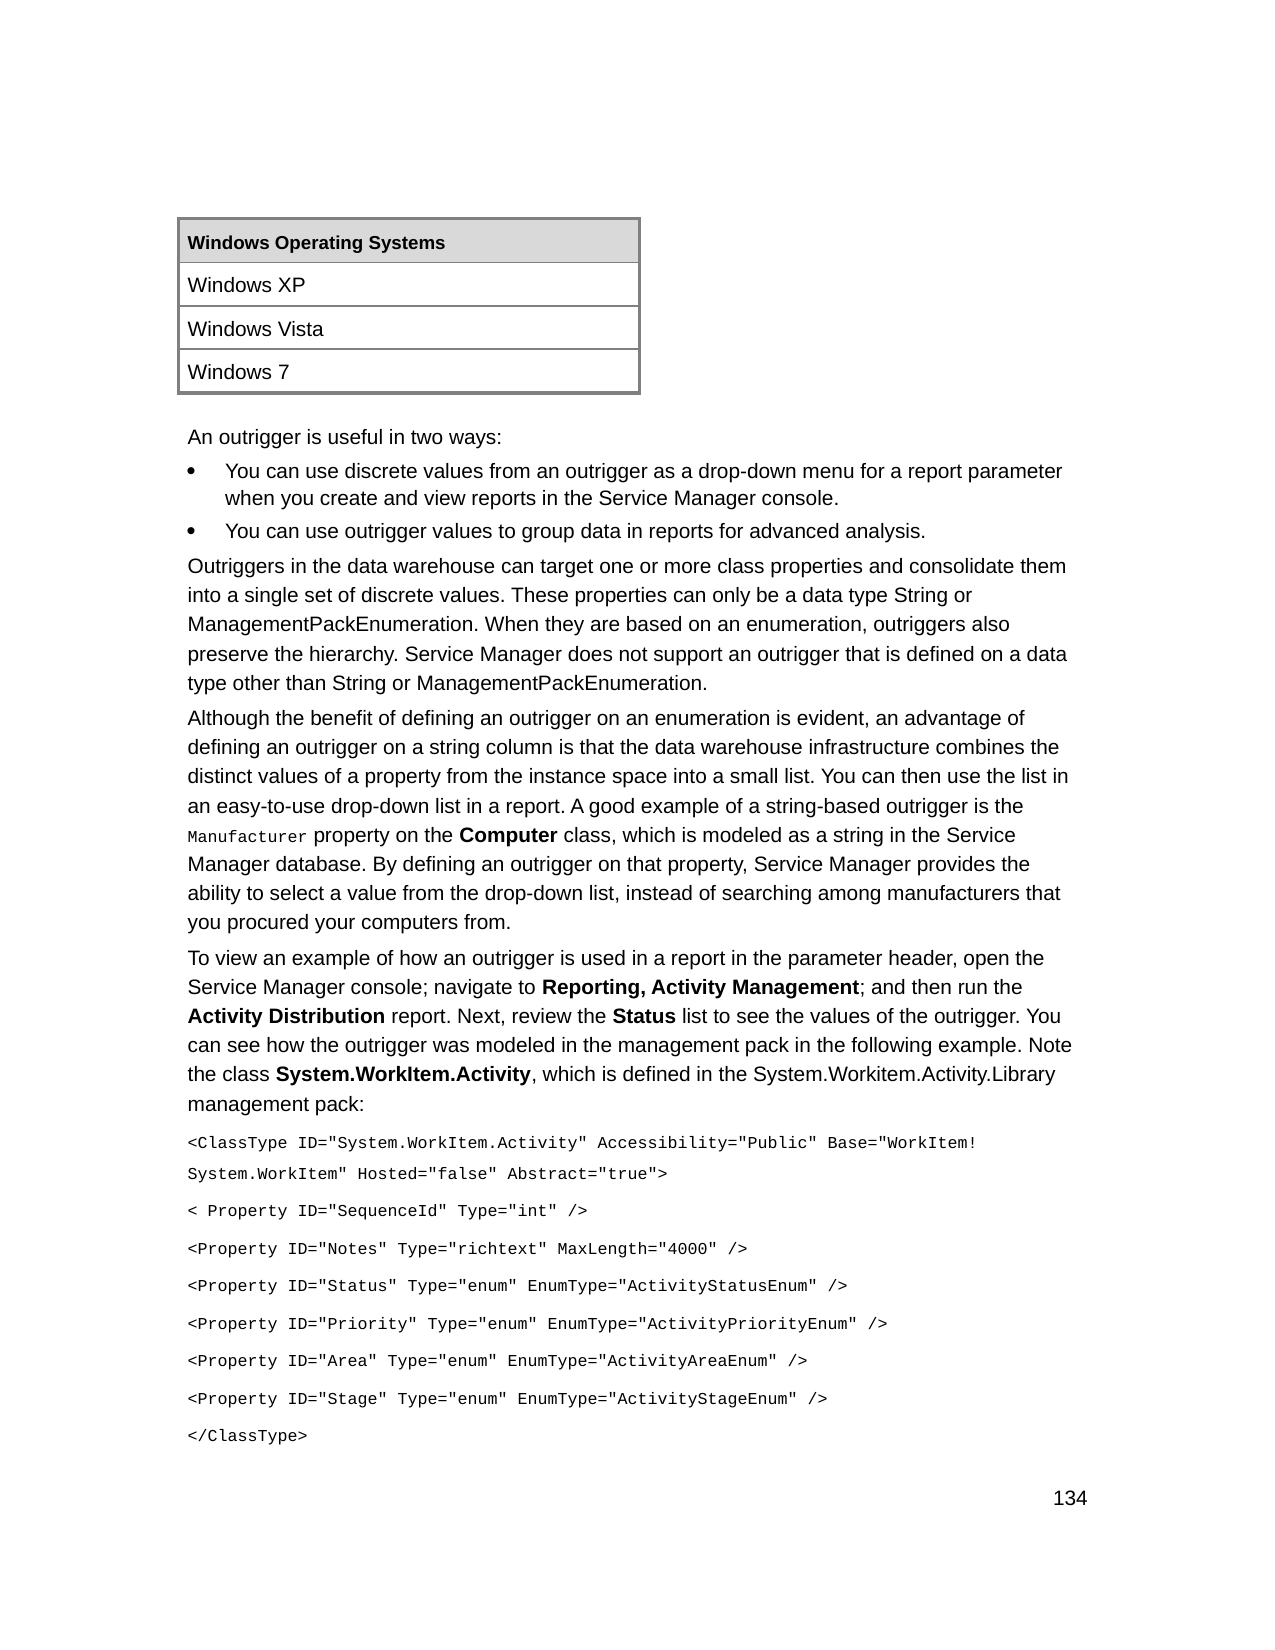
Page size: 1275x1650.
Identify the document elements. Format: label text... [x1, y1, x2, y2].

text Although the benefit of defining an outrigger on an enumeration is evident, an advantage of defining an outrigger on a string column is that the data warehouse infrastructure combines the distinct values of a property from the instance space into a small list. You can then use the list in an easy-to-use drop-down list in a report. A good example of a string-based outrigger is the Manufacturer property on the Computer class, which is modeled as a string in the Service Manager database. By defining an outrigger on that property, Service Manager provides the ability to select a value from the drop-down list, instead of searching among manufacturers that you procured your computers from. [187, 702, 1087, 936]
text To view an example of how an outrigger is used in a report in the parameter header, open the Service Manager console; navigate to Reporting, Activity Management; and then run the Activity Distribution report. Next, review the Status list to see the values of the outrigger. You can see how the outrigger was modeled in the management pack in the following example. Note the class System.WorkItem.Activity, which is defined in the System.Workitem.Activity.Library management pack: [187, 942, 1087, 1117]
table_cell Windows 7 [180, 350, 638, 391]
text <Property ID="Priority" Type="enum" EnumType="ActivityPriorityEnum" /> [187, 1304, 1087, 1336]
list  You can use discrete values from an outrigger as a drop-down menu for a report parameter when you create and view reports in the Service Manager console. [187, 456, 1087, 511]
text An outrigger is useful in two ways: [187, 421, 1087, 450]
table_cell Windows Vista [180, 307, 638, 348]
text <Property ID="Status" Type="enum" EnumType="ActivityStatusEnum" /> [187, 1267, 1087, 1298]
text <Property ID="Stage" Type="enum" EnumType="ActivityStageEnum" /> [187, 1379, 1087, 1411]
text Outriggers in the data warehouse can target one or more class properties and consolidate them into a single set of discrete values. These properties can only be a data type String or ManagementPackEnumeration. When they are based on an enumeration, outriggers also preserve the hierarchy. Service Manager does not support an outrigger that is defined on a data type other than String or ManagementPackEnumeration. [187, 550, 1087, 696]
table_cell Windows XP [180, 263, 638, 305]
text <Property ID="Notes" Type="richtext" MaxLength="4000" /> [187, 1229, 1087, 1261]
text </ClassType> [187, 1417, 1087, 1448]
text < Property ID="SequenceId" Type="int" /> [187, 1192, 1087, 1223]
table_header Windows Operating Systems [180, 220, 638, 262]
text <ClassType ID="System.WorkItem.Activity" Accessibility="Public" Base="WorkItem!System.WorkItem" Hosted="false" Abstract="true"> [187, 1123, 1087, 1186]
list  You can use outrigger values to group data in reports for advanced analysis. [187, 517, 1087, 544]
text <Property ID="Area" Type="enum" EnumType="ActivityAreaEnum" /> [187, 1342, 1087, 1373]
